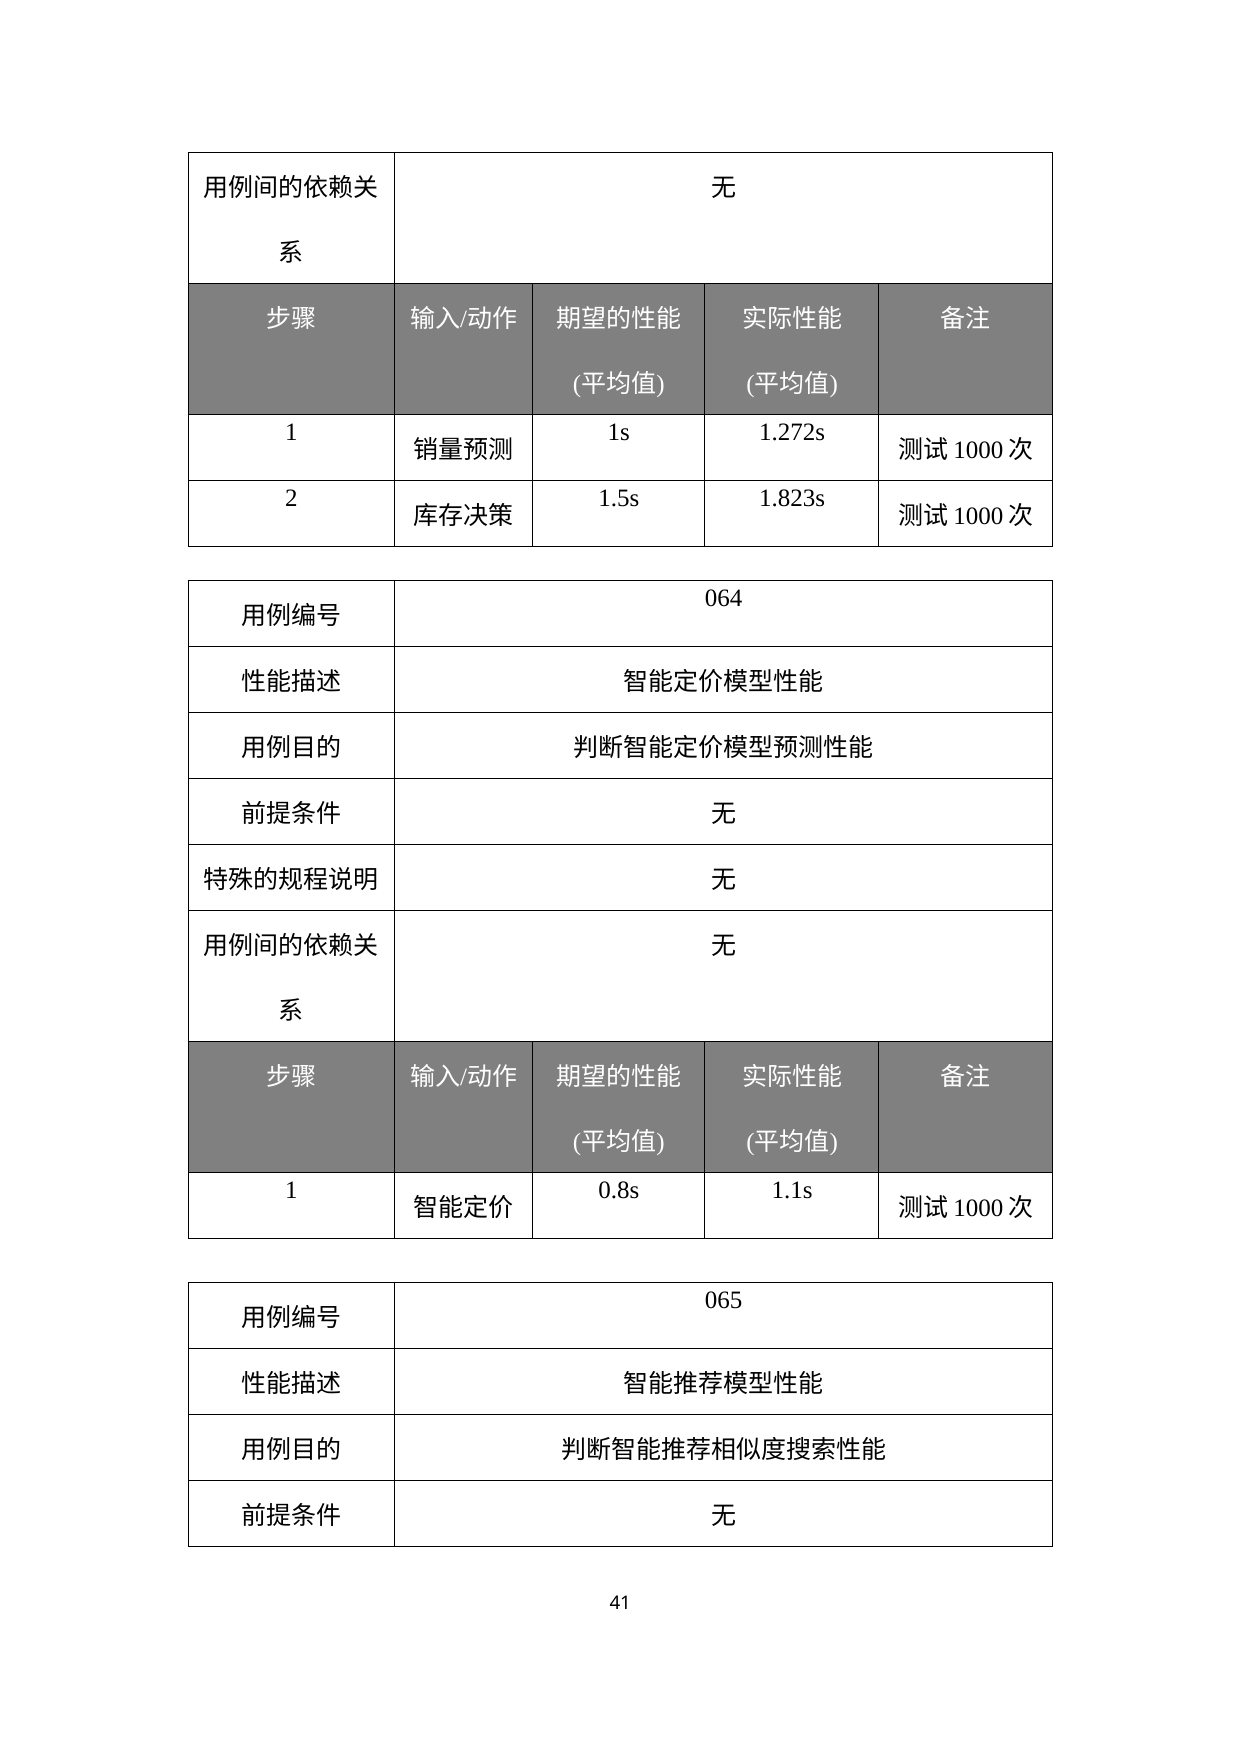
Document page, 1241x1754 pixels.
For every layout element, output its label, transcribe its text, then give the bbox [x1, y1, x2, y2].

table_cell 输入/动作 [395, 284, 532, 414]
table_cell 步骤 [189, 284, 394, 414]
table_cell 1 [189, 1173, 394, 1238]
table_cell 1.272s [705, 415, 878, 480]
table_cell 智能定价 [395, 1173, 532, 1238]
table_cell 1 [189, 415, 394, 480]
table_cell 前提条件 [189, 1481, 394, 1546]
table_cell 无 [395, 779, 1052, 844]
table_cell 判断智能推荐相似度搜索性能 [395, 1415, 1052, 1480]
table_cell 用例间的依赖关系 [189, 911, 394, 1041]
table_header 用例编号 [189, 581, 394, 646]
table_cell 实际性能 (平均值) [705, 1042, 878, 1172]
table_cell 测试1000次 [879, 1173, 1052, 1238]
table_cell 2 [189, 481, 394, 546]
table_cell 期望的性能 (平均值) [533, 1042, 704, 1172]
table_cell 1.5s [533, 481, 704, 546]
table_cell 1s [533, 415, 704, 480]
table_header 用例编号 [189, 1283, 394, 1348]
table_cell 特殊的规程说明 [189, 845, 394, 910]
table_cell 用例目的 [189, 713, 394, 778]
table_cell 1.1s [705, 1173, 878, 1238]
table_cell 判断智能定价模型预测性能 [395, 713, 1052, 778]
table_cell 无 [395, 1481, 1052, 1546]
table_cell 测试1000次 [879, 481, 1052, 546]
table_cell 无 [395, 153, 1052, 283]
table_cell 备注 [879, 1042, 1052, 1172]
table_cell 期望的性能 (平均值) [533, 284, 704, 414]
table_cell 0.8s [533, 1173, 704, 1238]
table_cell 性能描述 [189, 1349, 394, 1414]
table_cell 备注 [879, 284, 1052, 414]
table_cell 库存决策 [395, 481, 532, 546]
table_header 065 [395, 1283, 1052, 1348]
table_cell 步骤 [189, 1042, 394, 1172]
table_cell 无 [395, 911, 1052, 1041]
table_cell 无 [395, 845, 1052, 910]
table_cell 用例目的 [189, 1415, 394, 1480]
table_cell 测试1000次 [879, 415, 1052, 480]
table_cell 智能推荐模型性能 [395, 1349, 1052, 1414]
table_cell 销量预测 [395, 415, 532, 480]
table_cell 实际性能 (平均值) [705, 284, 878, 414]
table_cell 1.823s [705, 481, 878, 546]
table_cell 用例间的依赖关系 [189, 153, 394, 283]
table_header 064 [395, 581, 1052, 646]
table_cell 前提条件 [189, 779, 394, 844]
table_cell 性能描述 [189, 647, 394, 712]
table_cell 输入/动作 [395, 1042, 532, 1172]
table_cell 智能定价模型性能 [395, 647, 1052, 712]
